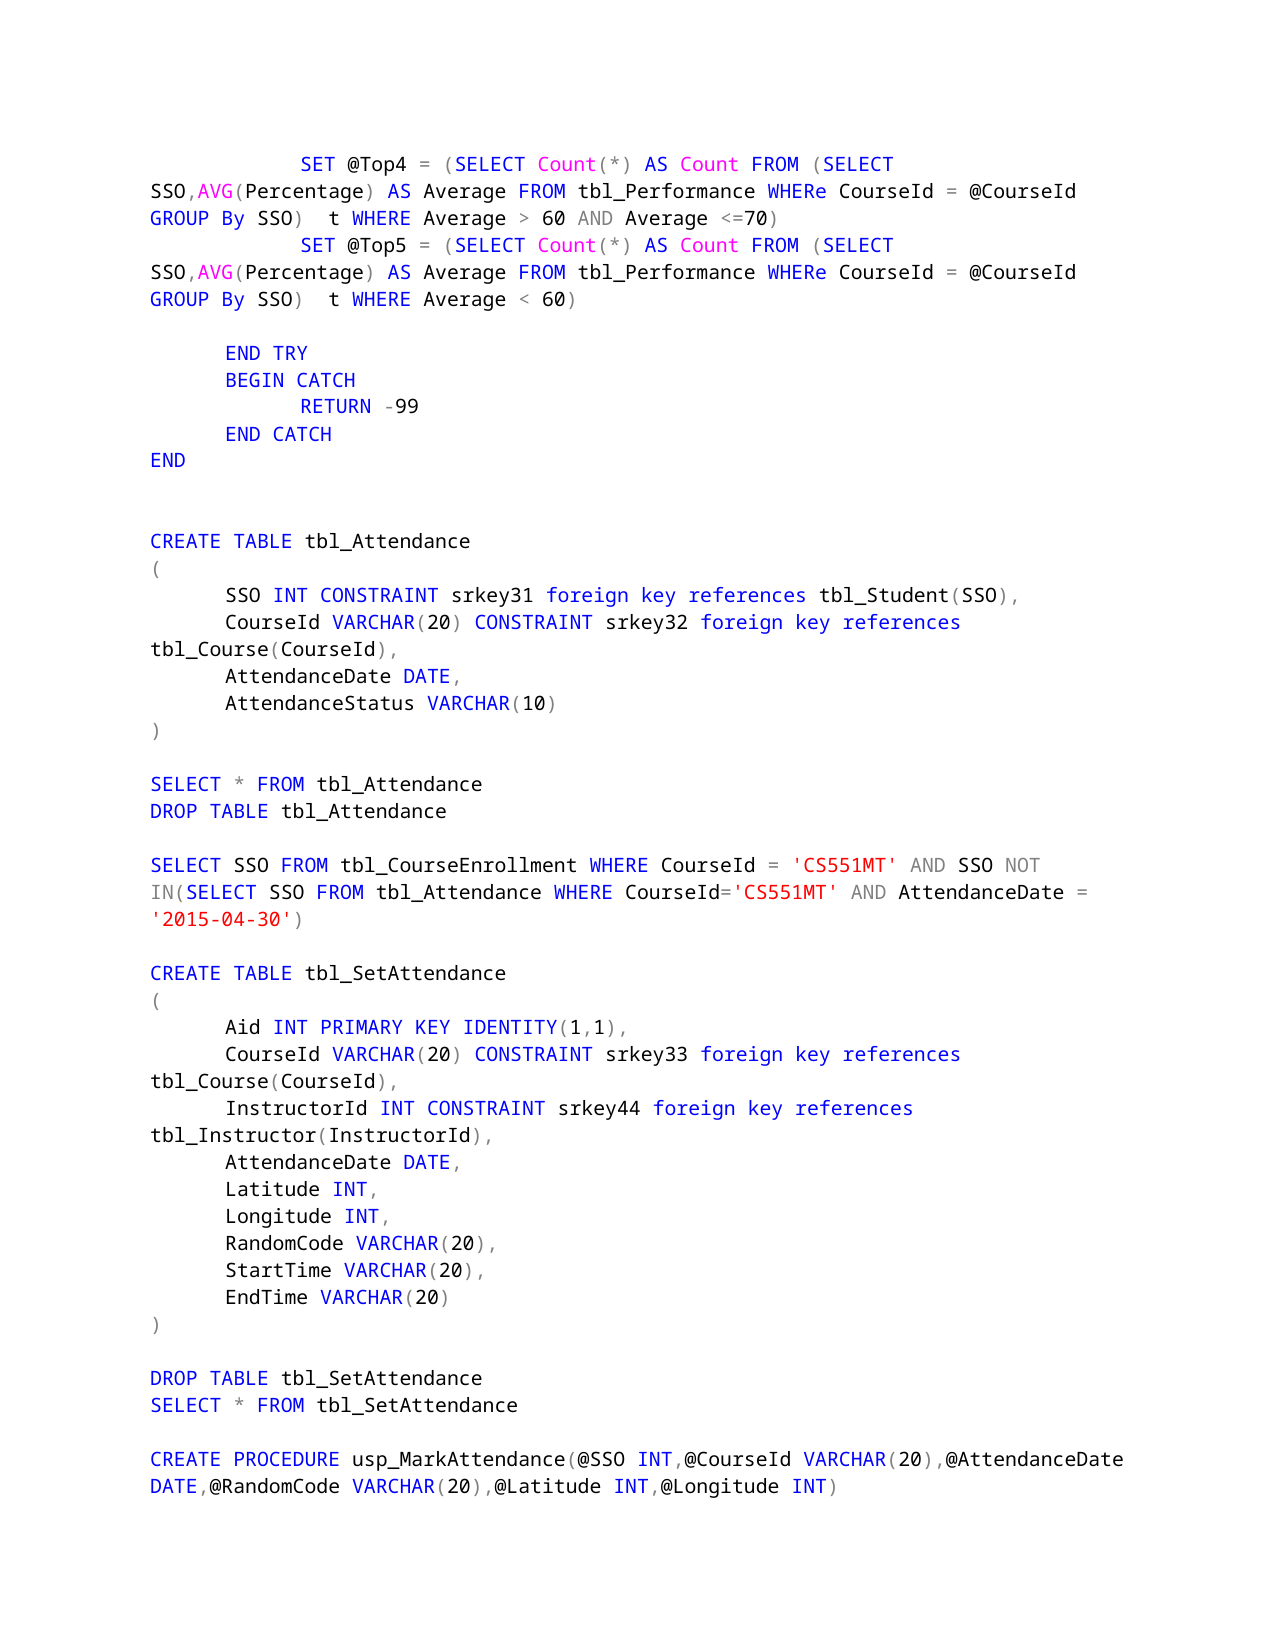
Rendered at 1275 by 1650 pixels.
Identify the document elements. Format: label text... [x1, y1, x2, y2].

text ( [150, 986, 1125, 1013]
text Aid INT PRIMARY KEY IDENTITY(1,1), [150, 1013, 1125, 1040]
text SELECT SSO FROM tbl_CourseEnrollment WHERE CourseId = 'CS551MT' AND SSO NOT IN(SELECT SSO FROM tbl_Attendance WHERE CourseId='CS551MT' AND AttendanceDate = '2015-04-30') [150, 851, 1125, 932]
text CREATE TABLE tbl_Attendance [150, 528, 1125, 555]
text Longitude INT, [150, 1202, 1125, 1229]
text EndTime VARCHAR(20) [150, 1283, 1125, 1310]
text SET @Top5 = (SELECT Count(*) AS Count FROM (SELECT SSO,AVG(Percentage) AS Average FROM tbl_Performance WHERe CourseId = @CourseId GROUP By SSO) t WHERE Average < 60) [150, 231, 1125, 312]
text AttendanceStatus VARCHAR(10) [150, 689, 1125, 717]
text END [150, 447, 1125, 474]
text ) [150, 717, 1125, 743]
text CREATE TABLE tbl_SetAttendance [150, 959, 1125, 986]
text AttendanceDate DATE, [150, 1148, 1125, 1175]
text SSO INT CONSTRAINT srkey31 foreign key references tbl_Student(SSO), [150, 582, 1125, 609]
text ( [150, 555, 1125, 582]
text SELECT * FROM tbl_Attendance [150, 771, 1125, 797]
text CourseId VARCHAR(20) CONSTRAINT srkey32 foreign key references tbl_Course(CourseId), [150, 609, 1125, 663]
text Latitude INT, [150, 1175, 1125, 1202]
text END TRY [150, 339, 1125, 366]
text END CATCH [150, 420, 1125, 447]
text CREATE PROCEDURE usp_MarkAttendance(@SSO INT,@CourseId VARCHAR(20),@AttendanceDate DATE,@RandomCode VARCHAR(20),@Latitude INT,@Longitude INT) [150, 1445, 1125, 1499]
text RandomCode VARCHAR(20), [150, 1229, 1125, 1256]
text ) [150, 1310, 1125, 1337]
text BEGIN CATCH [150, 366, 1125, 393]
text RETURN -99 [150, 393, 1125, 420]
text InstructorId INT CONSTRAINT srkey44 foreign key references tbl_Instructor(InstructorId), [150, 1094, 1125, 1148]
text SELECT * FROM tbl_SetAttendance [150, 1391, 1125, 1418]
text StartTime VARCHAR(20), [150, 1256, 1125, 1283]
text SET @Top4 = (SELECT Count(*) AS Count FROM (SELECT SSO,AVG(Percentage) AS Average FROM tbl_Performance WHERe CourseId = @CourseId GROUP By SSO) t WHERE Average > 60 AND Average <=70) [150, 150, 1125, 231]
text DROP TABLE tbl_SetAttendance [150, 1364, 1125, 1391]
text DROP TABLE tbl_Attendance [150, 797, 1125, 824]
text CourseId VARCHAR(20) CONSTRAINT srkey33 foreign key references tbl_Course(CourseId), [150, 1040, 1125, 1094]
text AttendanceDate DATE, [150, 663, 1125, 689]
